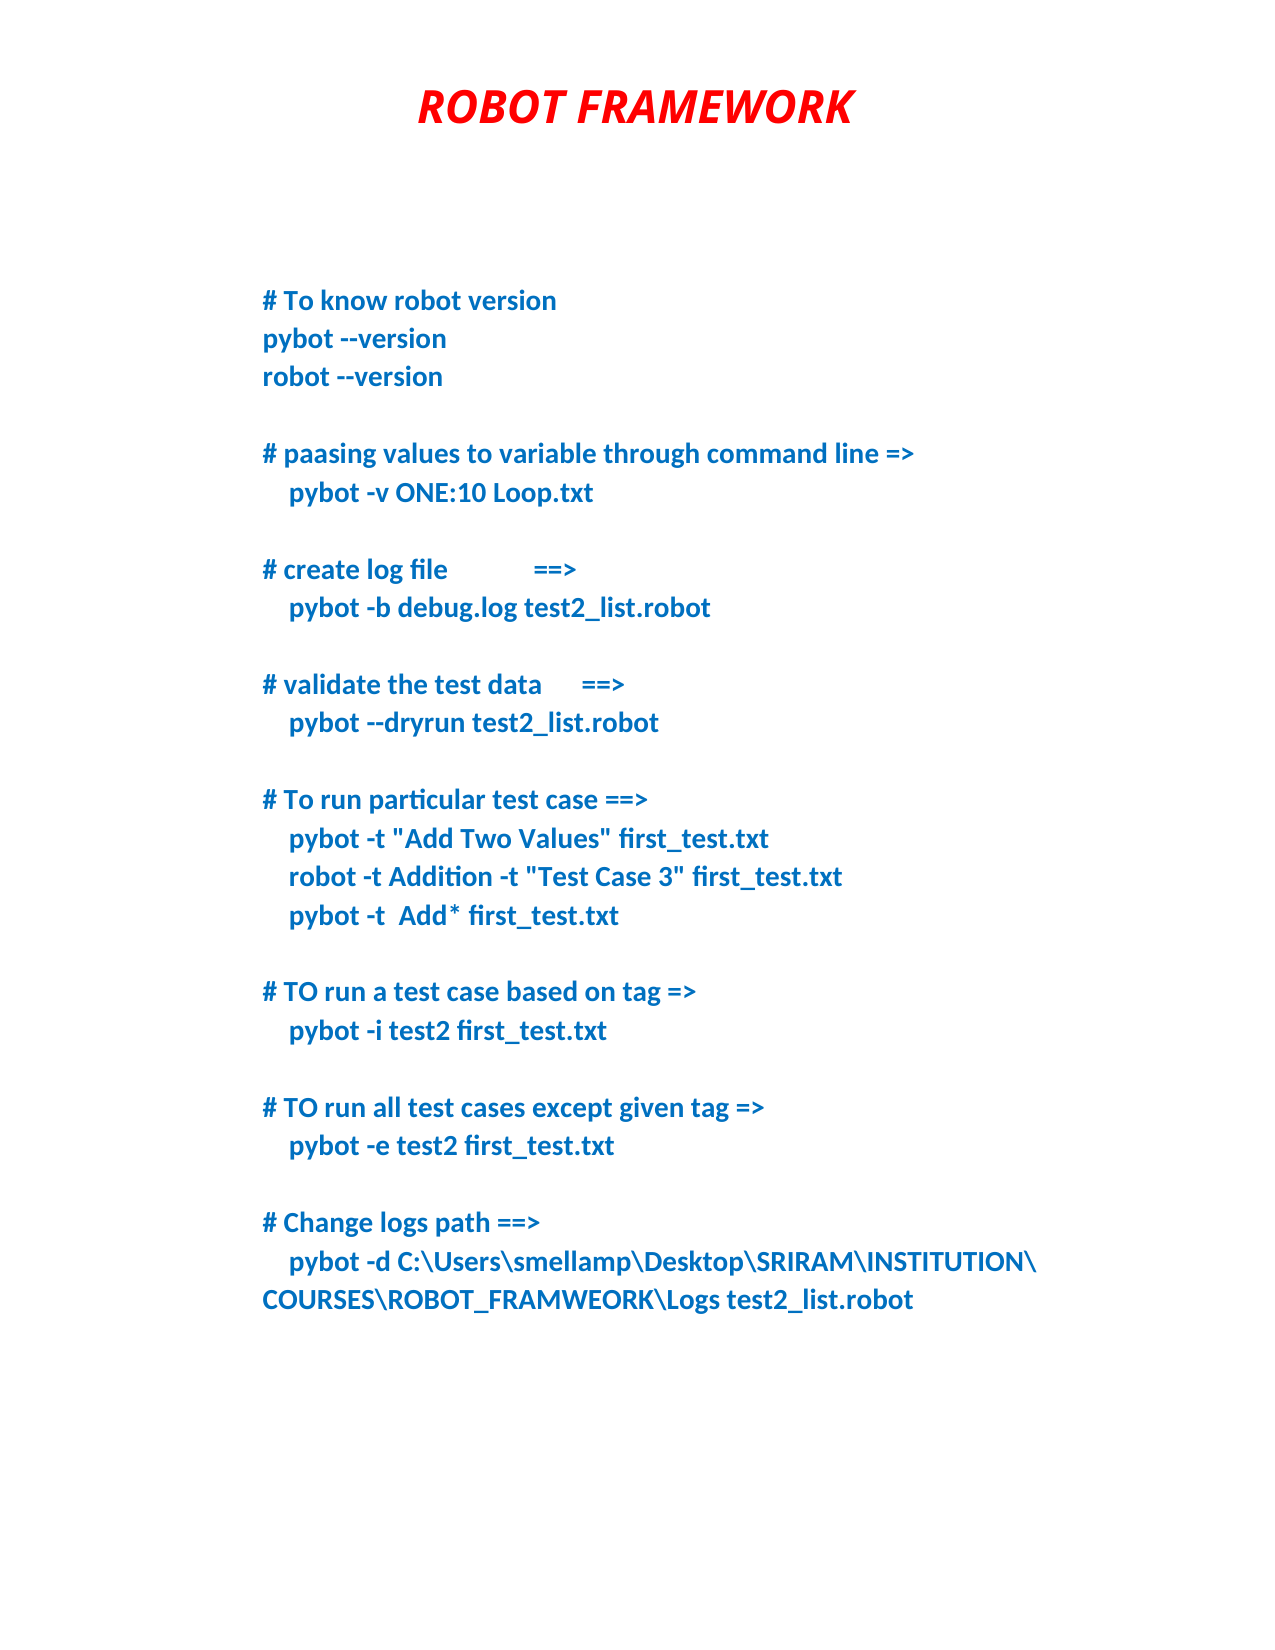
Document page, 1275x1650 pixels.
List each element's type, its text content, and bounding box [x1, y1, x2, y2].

list pybot -e test2 first_test.txt [262, 1127, 1125, 1163]
list pybot -d C:\Users\smellamp\Desktop\SRIRAM\INSTITUTION\COURSES\ROBOT_FRAMWEORK\Logs test2_list.robot [262, 1243, 1125, 1317]
list robot -t Addition -t "Test Case 3" first_test.txt [262, 858, 1125, 894]
list pybot -b debug.log test2_list.robot [262, 589, 1125, 625]
list # create log file ==> [262, 551, 1125, 586]
list pybot -t Add* first_test.txt [262, 897, 1125, 932]
list robot --version [262, 358, 1125, 394]
list pybot --version [262, 320, 1125, 356]
list pybot --dryrun test2_list.robot [262, 704, 1125, 740]
list # validate the test data ==> [262, 666, 1125, 702]
list pybot -i test2 first_test.txt [262, 1012, 1125, 1048]
list # TO run a test case based on tag => [262, 973, 1125, 1009]
list # To know robot version [262, 282, 1125, 317]
list # To run particular test case ==> [262, 781, 1125, 817]
list # Change logs path ==> [262, 1204, 1125, 1240]
list pybot -v ONE:10 Loop.txt [262, 474, 1125, 509]
list pybot -t "Add Two Values" first_test.txt [262, 820, 1125, 855]
list # paasing values to variable through command line => [262, 435, 1125, 471]
list # TO run all test cases except given tag => [262, 1089, 1125, 1124]
